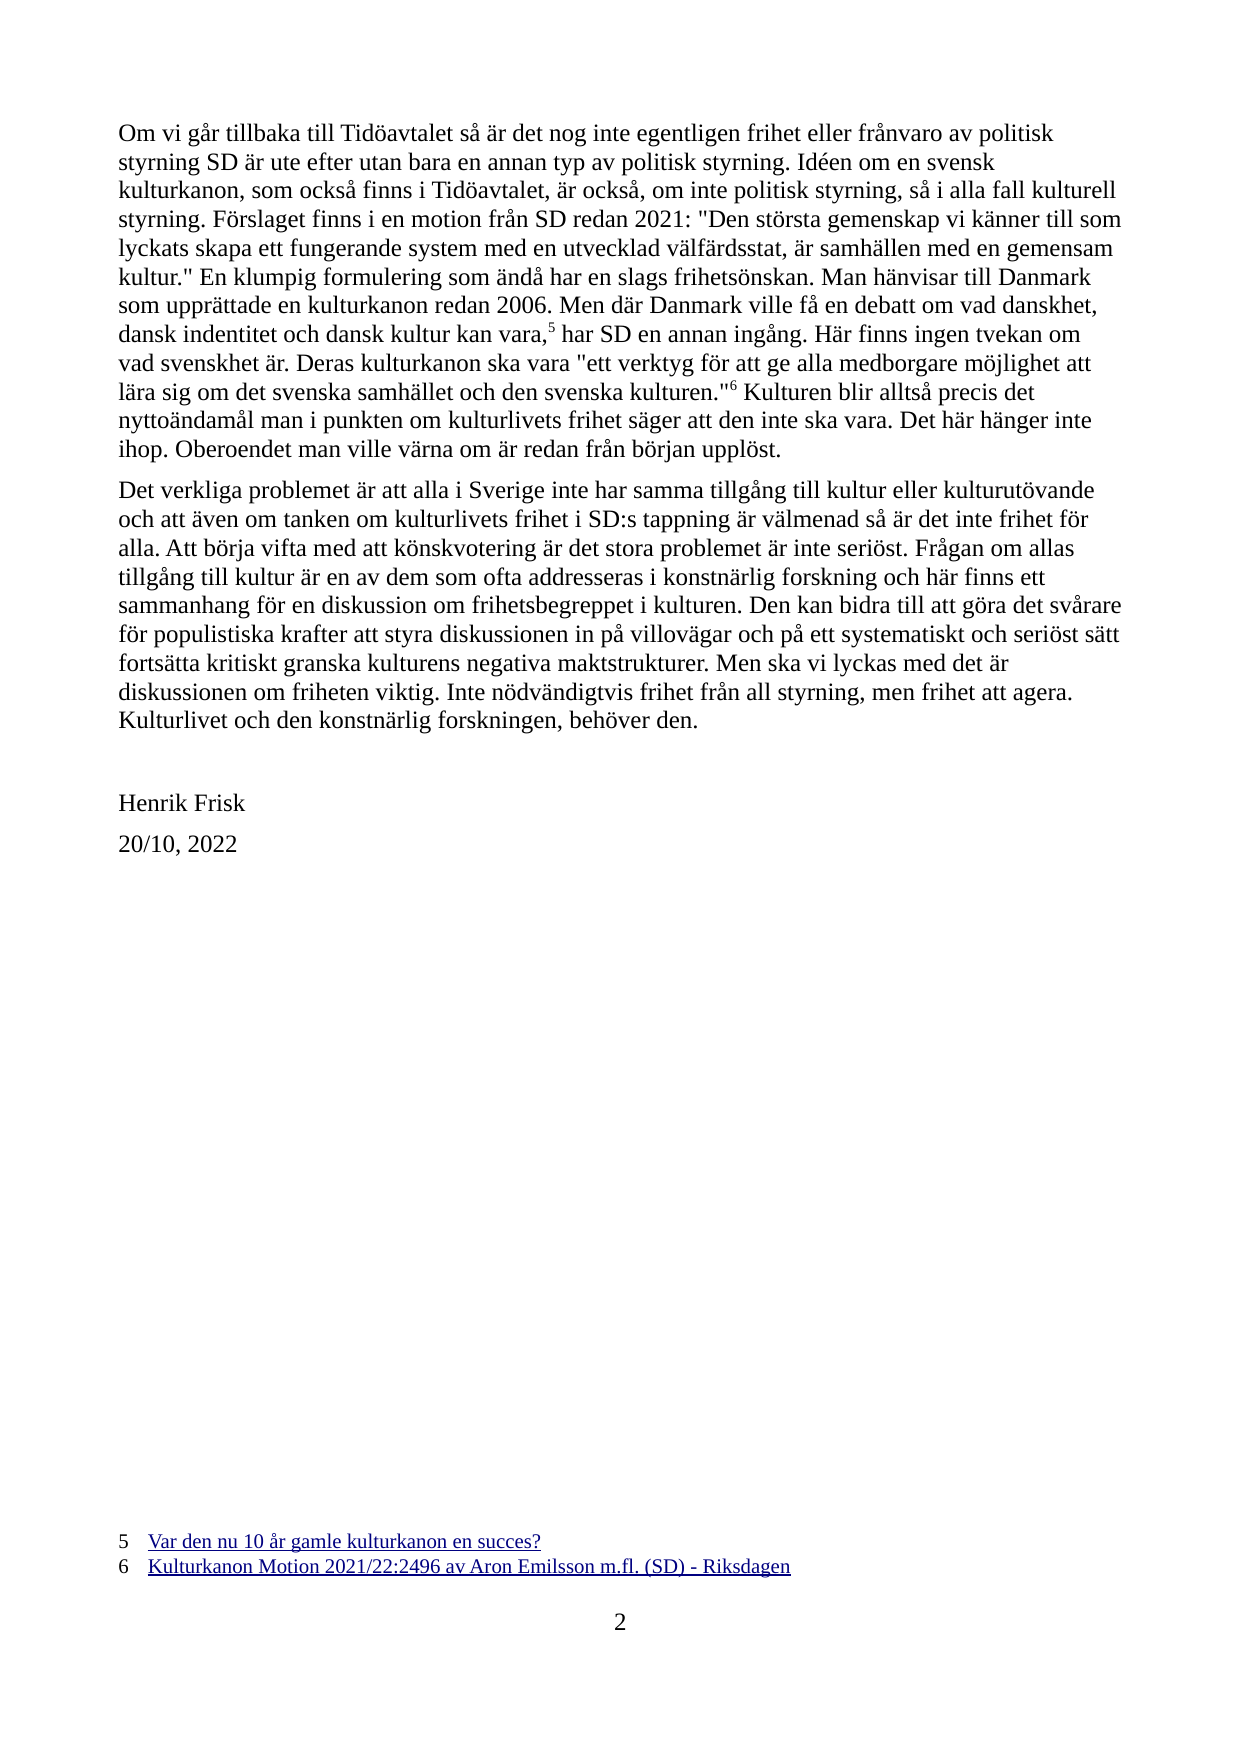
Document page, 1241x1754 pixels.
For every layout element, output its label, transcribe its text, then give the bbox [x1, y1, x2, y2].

text Det verkliga problemet är att alla i Sverige inte har samma tillgång till kultur eller kulturutövande och att även om tanken om kulturlivets frihet i SD:s tappning är välmenad så är det inte frihet för alla. Att börja vifta med att könskvotering är det stora problemet är inte seriöst. Frågan om allas tillgång till kultur är en av dem som ofta addresseras i konstnärlig forskning och här finns ett sammanhang för en diskussion om frihetsbegreppet i kulturen. Den kan bidra till att göra det svårare för populistiska krafter att styra diskussionen in på villovägar och på ett systematiskt och seriöst sätt fortsätta kritiskt granska kulturens negativa maktstrukturer. Men ska vi lyckas med det är diskussionen om friheten viktig. Inte nödvändigtvis frihet från all styrning, men frihet att agera. Kulturlivet och den konstnärlig forskningen, behöver den. [118, 476, 1122, 734]
text Henrik Frisk [118, 788, 1122, 817]
text 20/10, 2022 [118, 829, 1122, 858]
text Om vi går tillbaka till Tidöavtalet så är det nog inte egentligen frihet eller frånvaro av politisk styrning SD är ute efter utan bara en annan typ av politisk styrning. Idéen om en svensk kulturkanon, som också finns i Tidöavtalet, är också, om inte politisk styrning, så i alla fall kulturell styrning. Förslaget finns i en motion från SD redan 2021: "Den största gemenskap vi känner till som lyckats skapa ett fungerande system med en utvecklad välfärdsstat, är samhällen med en gemensam kultur." En klumpig formulering som ändå har en slags frihetsönskan. Man hänvisar till Danmark som upprättade en kulturkanon redan 2006. Men där Danmark ville få en debatt om vad danskhet, dansk indentitet och dansk kultur kan vara, har SD en annan ingång. Här finns ingen tvekan om vad svenskhet är. Deras kulturkanon ska vara "ett verktyg för att ge alla medborgare möjlighet att lära sig om det svenska samhället och den svenska kulturen." Kulturen blir alltså precis det nyttoändamål man i punkten om kulturlivets frihet säger att den inte ska vara. Det här hänger inte ihop. Oberoendet man ville värna om är redan från början upplöst. [118, 118, 1122, 463]
